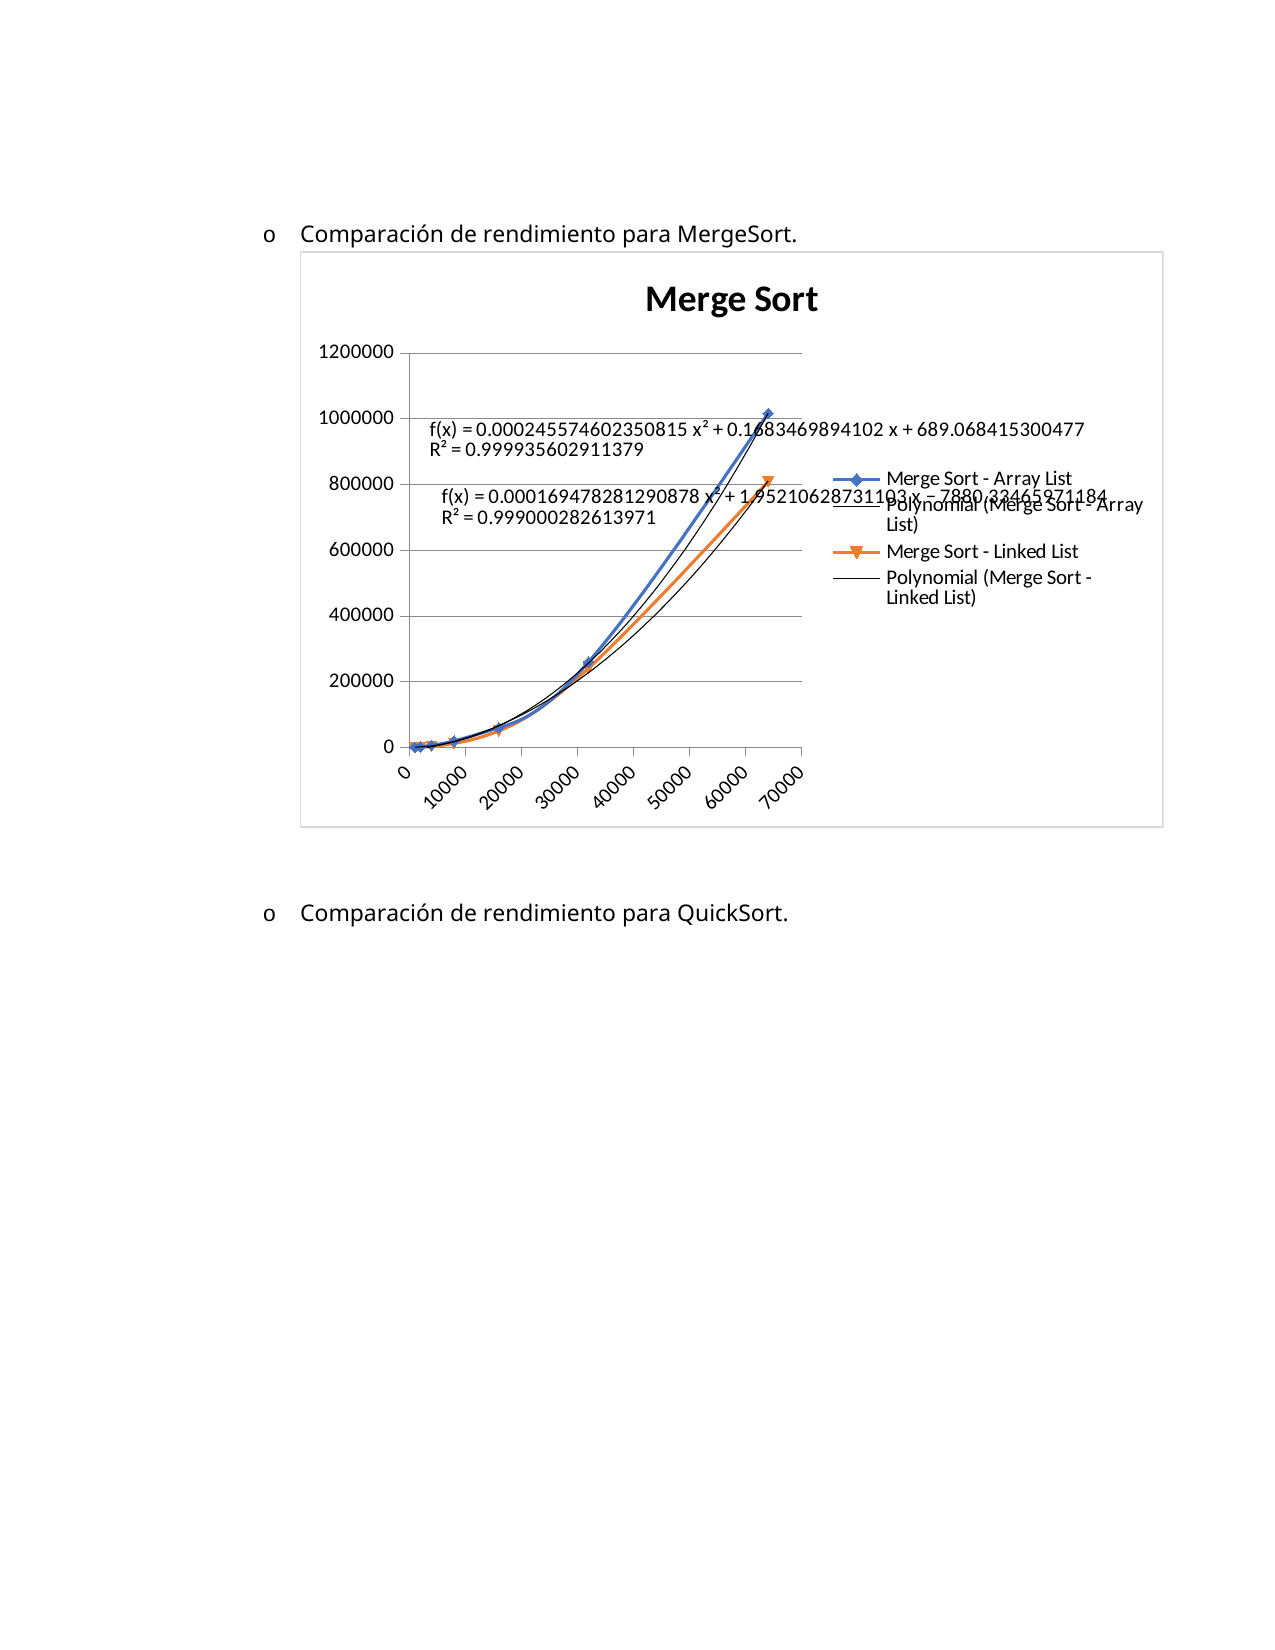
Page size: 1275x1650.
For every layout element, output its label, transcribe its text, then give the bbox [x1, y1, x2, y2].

list Comparación de rendimiento para MergeSort. [262, 217, 1125, 249]
list Comparación de rendimiento para QuickSort. [262, 897, 1125, 929]
